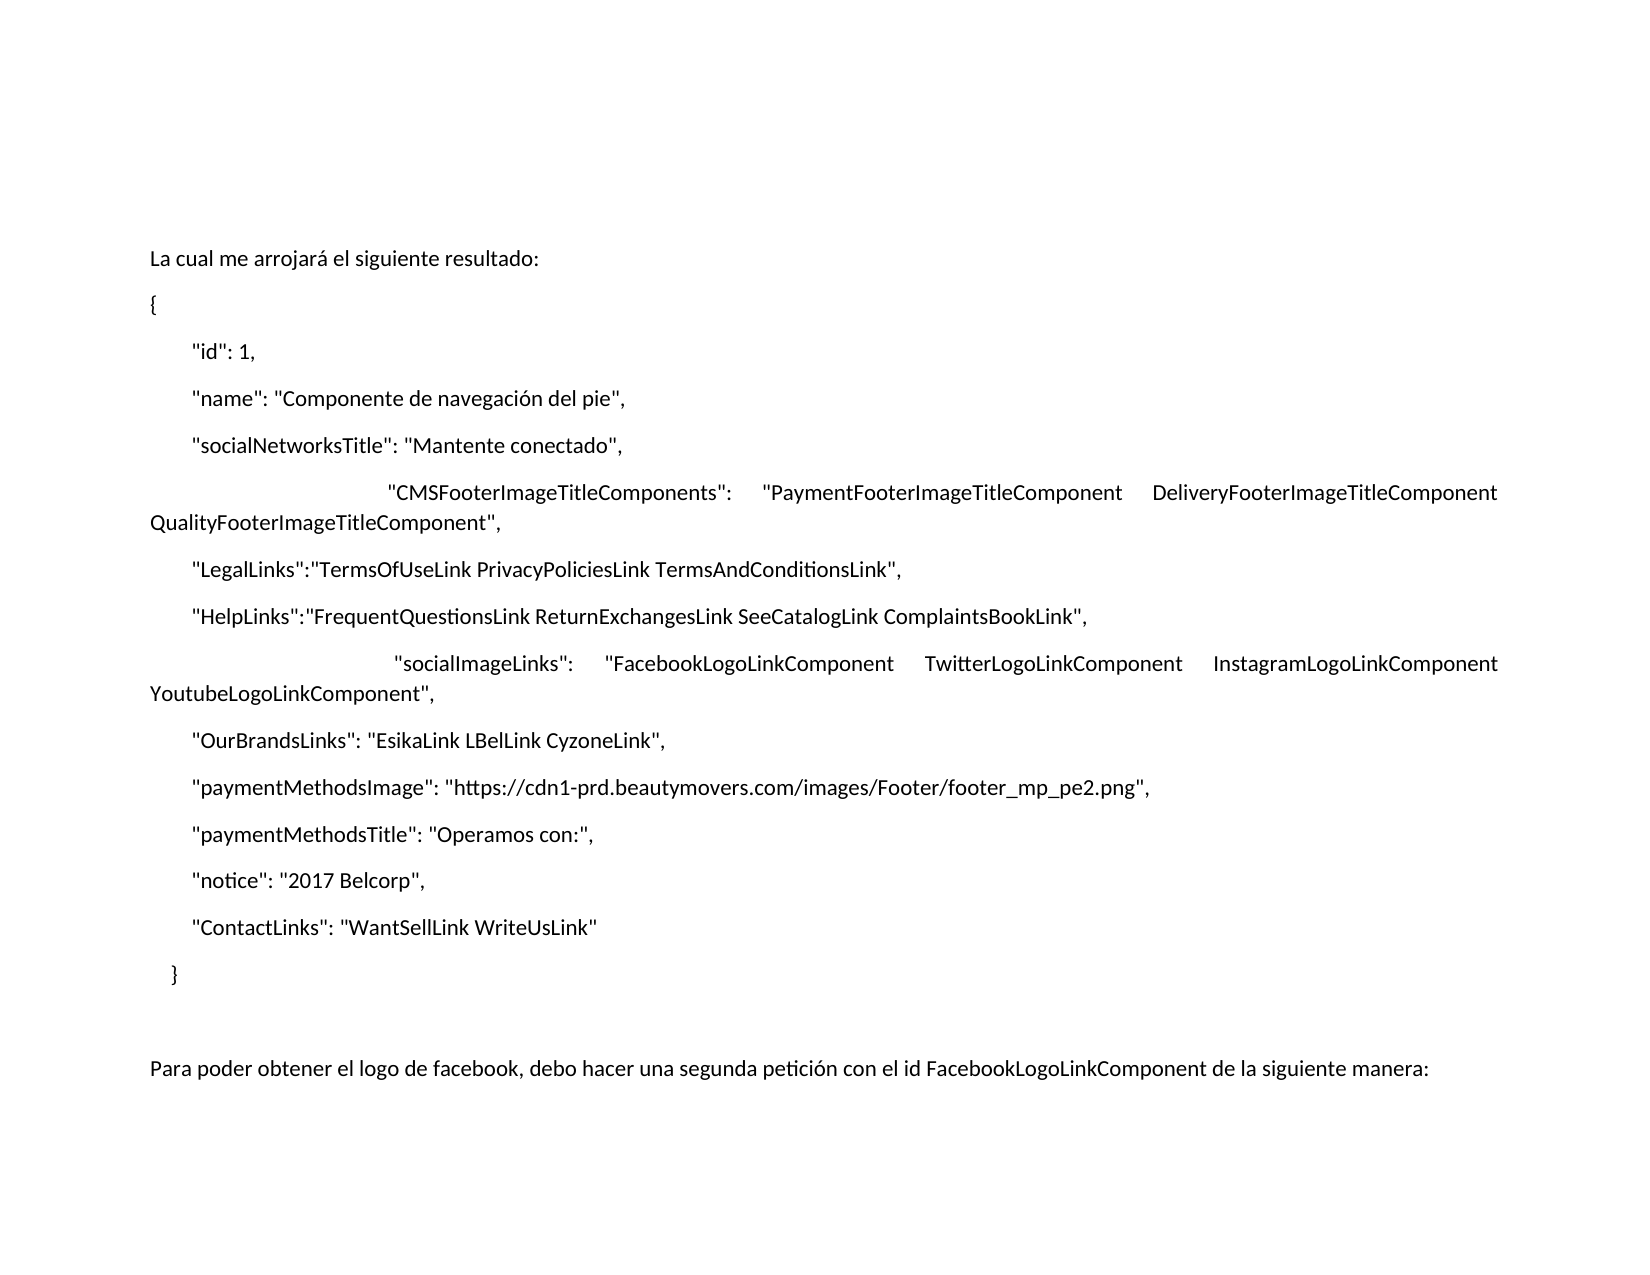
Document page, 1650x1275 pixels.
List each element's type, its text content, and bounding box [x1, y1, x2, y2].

text "name": "Componente de navegación del pie", [150, 384, 1500, 412]
text "notice": "2017 Belcorp", [150, 867, 1500, 895]
text Para poder obtener el logo de facebook, debo hacer una segunda petición con el id FacebookLogoLinkComponent de la siguiente manera: [150, 1054, 1500, 1082]
text "id": 1, [150, 337, 1500, 366]
text } [150, 960, 1500, 988]
text "OurBrandsLinks": "EsikaLink LBelLink CyzoneLink", [150, 726, 1500, 754]
text "LegalLinks":"TermsOfUseLink PrivacyPoliciesLink TermsAndConditionsLink", [150, 555, 1500, 583]
text "socialImageLinks": "FacebookLogoLinkComponent TwitterLogoLinkComponent InstagramLogoLinkComponent YoutubeLogoLinkComponent", [150, 649, 1500, 707]
text "paymentMethodsTitle": "Operamos con:", [150, 820, 1500, 848]
text "HelpLinks":"FrequentQuestionsLink ReturnExchangesLink SeeCatalogLink ComplaintsBookLink", [150, 602, 1500, 630]
text "socialNetworksTitle": "Mantente conectado", [150, 431, 1500, 459]
text { [150, 291, 1500, 319]
text "paymentMethodsImage": "https://cdn1-prd.beautymovers.com/images/Footer/footer_mp_pe2.png", [150, 773, 1500, 801]
text La cual me arrojará el siguiente resultado: [150, 244, 1500, 272]
text "ContactLinks": "WantSellLink WriteUsLink" [150, 913, 1500, 942]
text "CMSFooterImageTitleComponents": "PaymentFooterImageTitleComponent DeliveryFooterImageTitleComponent QualityFooterImageTitleComponent", [150, 478, 1500, 536]
